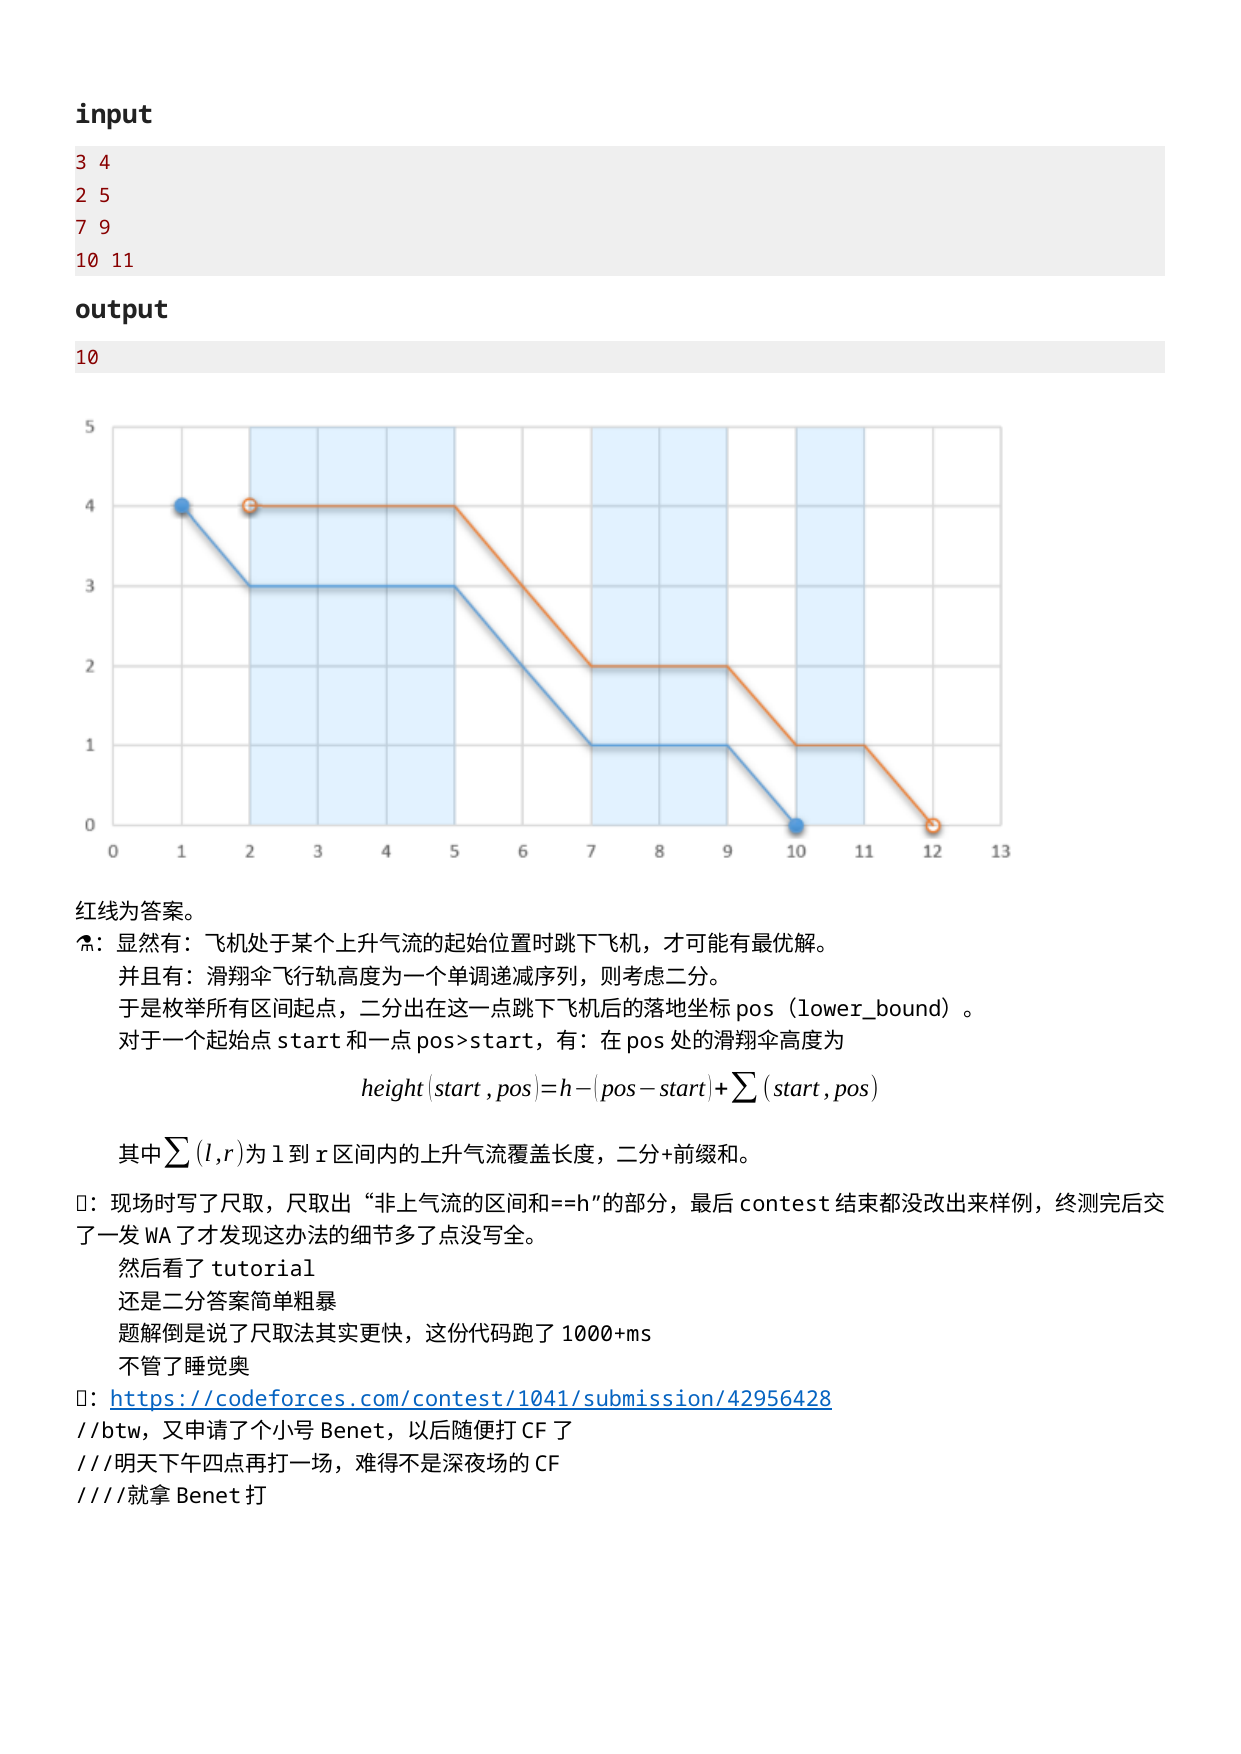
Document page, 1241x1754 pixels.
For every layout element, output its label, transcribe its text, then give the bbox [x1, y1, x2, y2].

text 3 4 2 5 7 9 10 11 [75, 146, 1165, 276]
text 题解倒是说了尺取法其实更快，这份代码跑了1000+ms [75, 1316, 1165, 1348]
text 其中为l到r区间内的上升气流覆盖长度，二分+前缀和。 [75, 1121, 1165, 1186]
text ：现场时写了尺取，尺取出“非上气流的区间和==h”的部分，最后contest结束都没改出来样例，终测完后交了一发WA了才发现这办法的细节多了点没写全。 [75, 1186, 1165, 1251]
text 10 [75, 341, 1165, 373]
text ：https://codeforces.com/contest/1041/submission/42956428 [75, 1381, 1165, 1413]
text 对于一个起始点start和一点pos>start，有：在pos处的滑翔伞高度为 [75, 1023, 1165, 1056]
text 还是二分答案简单粗暴 [75, 1283, 1165, 1316]
text input [75, 81, 1165, 146]
text //btw，又申请了个小号Benet，以后随便打CF了 [75, 1413, 1165, 1446]
text 然后看了tutorial [75, 1251, 1165, 1283]
text 并且有：滑翔伞飞行轨高度为一个单调递减序列，则考虑二分。 [75, 958, 1165, 991]
text ///明天下午四点再打一场，难得不是深夜场的CF [75, 1446, 1165, 1478]
text 红线为答案。 [75, 893, 1165, 926]
text 不管了睡觉奥 [75, 1348, 1165, 1381]
text output [75, 276, 1165, 341]
text 于是枚举所有区间起点，二分出在这一点跳下飞机后的落地坐标pos（lower_bound）。 [75, 991, 1165, 1023]
text ：显然有：飞机处于某个上升气流的起始位置时跳下飞机，才可能有最优解。 [75, 926, 1165, 958]
text ////就拿Benet打 [75, 1478, 1165, 1511]
picture [75, 405, 1030, 872]
